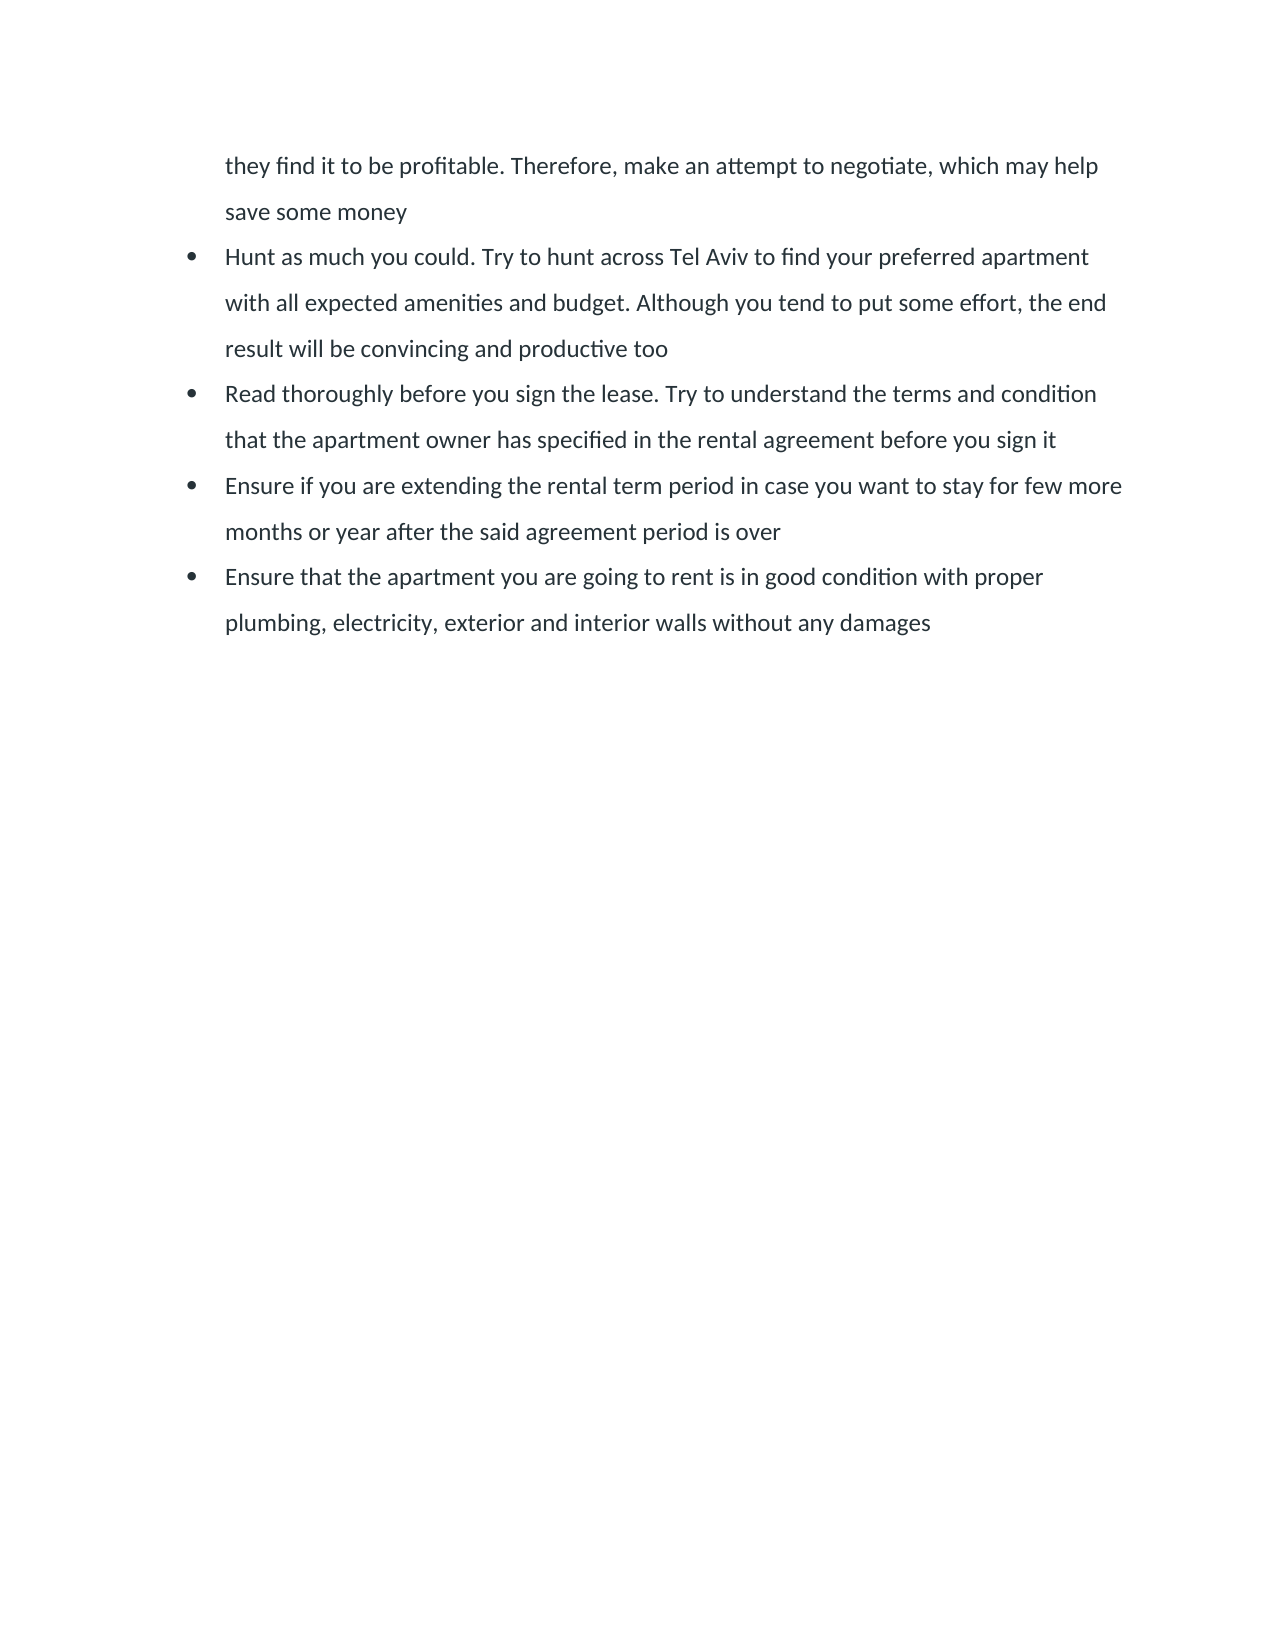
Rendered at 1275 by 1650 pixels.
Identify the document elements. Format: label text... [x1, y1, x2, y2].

list Hunt as much you could. Try to hunt across Tel Aviv to find your preferred apartment with all expected amenities and budget. Although you tend to put some effort, the end result will be convincing and productive too [187, 241, 1125, 363]
list Ensure that the apartment you are going to rent is in good condition with proper plumbing, electricity, exterior and interior walls without any damages [187, 562, 1125, 638]
list Read thoroughly before you sign the lease. Try to understand the terms and condition that the apartment owner has specified in the rental agreement before you sign it [187, 379, 1125, 455]
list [187, 150, 1125, 226]
list Ensure if you are extending the rental term period in case you want to stay for few more months or year after the said agreement period is over [187, 470, 1125, 546]
